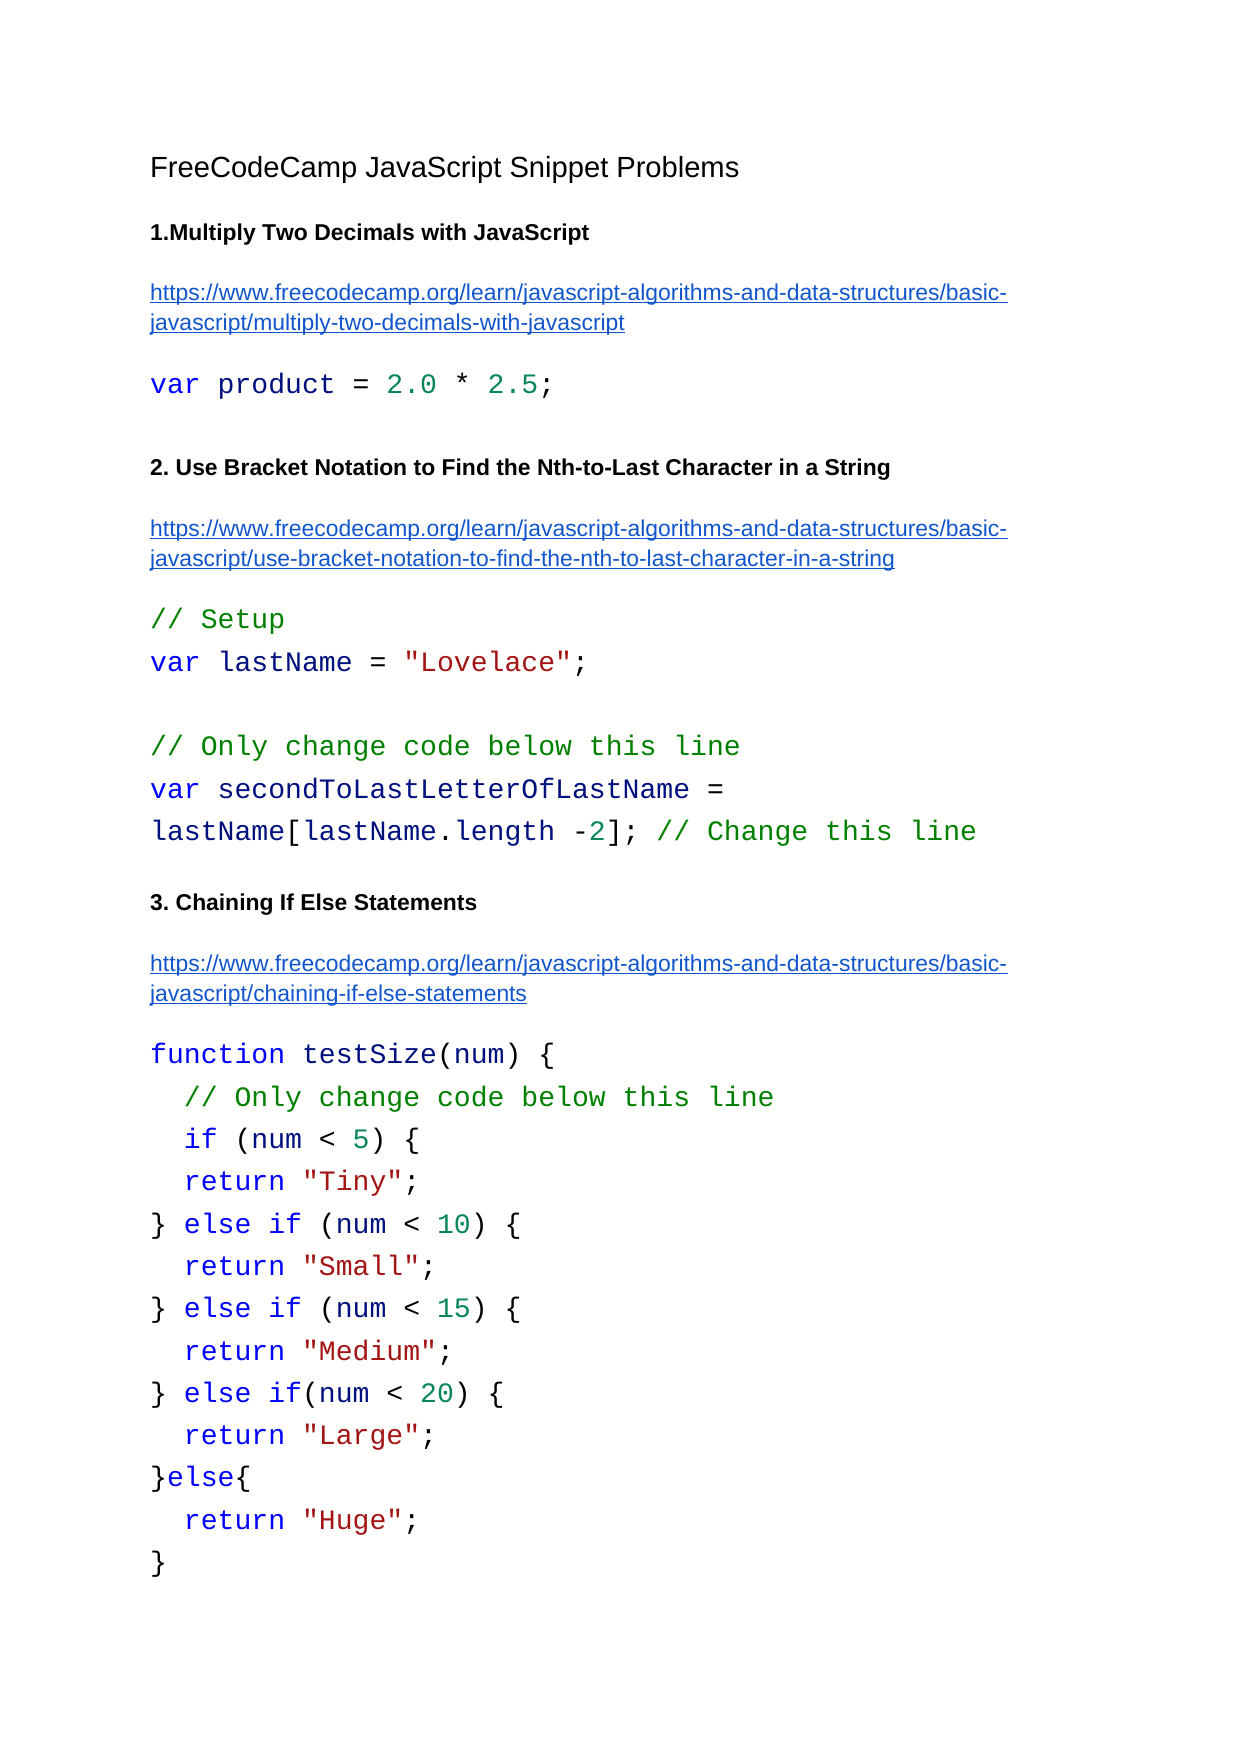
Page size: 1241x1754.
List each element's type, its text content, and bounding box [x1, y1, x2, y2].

text // Only change code below this line [150, 732, 1090, 764]
text 3. Chaining If Else Statements [150, 889, 1090, 916]
text function testSize(num) { [150, 1040, 1090, 1072]
text https://www.freecodecamp.org/learn/javascript-algorithms-and-data-structures/basic-javascript/use-bracket-notation-to-find-the-nth-to-last-character-in-a-string [150, 515, 1090, 571]
text } [150, 1548, 1090, 1580]
text 1.Multiply Two Decimals with JavaScript [150, 219, 1090, 245]
text return "Small"; [150, 1252, 1090, 1284]
text } else if (num < 15) { [150, 1294, 1090, 1326]
text } else if(num < 20) { [150, 1379, 1090, 1411]
text var product = 2.0 * 2.5; [150, 370, 1090, 402]
text // Only change code below this line [150, 1083, 1090, 1114]
text https://www.freecodecamp.org/learn/javascript-algorithms-and-data-structures/basic-javascript/multiply-two-decimals-with-javascript [150, 279, 1090, 336]
text FreeCodeCamp JavaScript Snippet Problems [150, 150, 1090, 183]
text https://www.freecodecamp.org/learn/javascript-algorithms-and-data-structures/basic-javascript/chaining-if-else-statements [150, 950, 1090, 1006]
text }else{ [150, 1463, 1090, 1495]
text return "Tiny"; [150, 1167, 1090, 1199]
text return "Large"; [150, 1421, 1090, 1453]
text 2. Use Bracket Notation to Find the Nth-to-Last Character in a String [150, 454, 1090, 481]
text var lastName = "Lovelace"; [150, 648, 1090, 679]
text // Setup [150, 605, 1090, 637]
text } else if (num < 10) { [150, 1209, 1090, 1241]
text return "Huge"; [150, 1506, 1090, 1537]
text return "Medium"; [150, 1336, 1090, 1368]
text var secondToLastLetterOfLastName = lastName[lastName.length -2]; // Change this line [150, 774, 1090, 849]
text if (num < 5) { [150, 1125, 1090, 1157]
